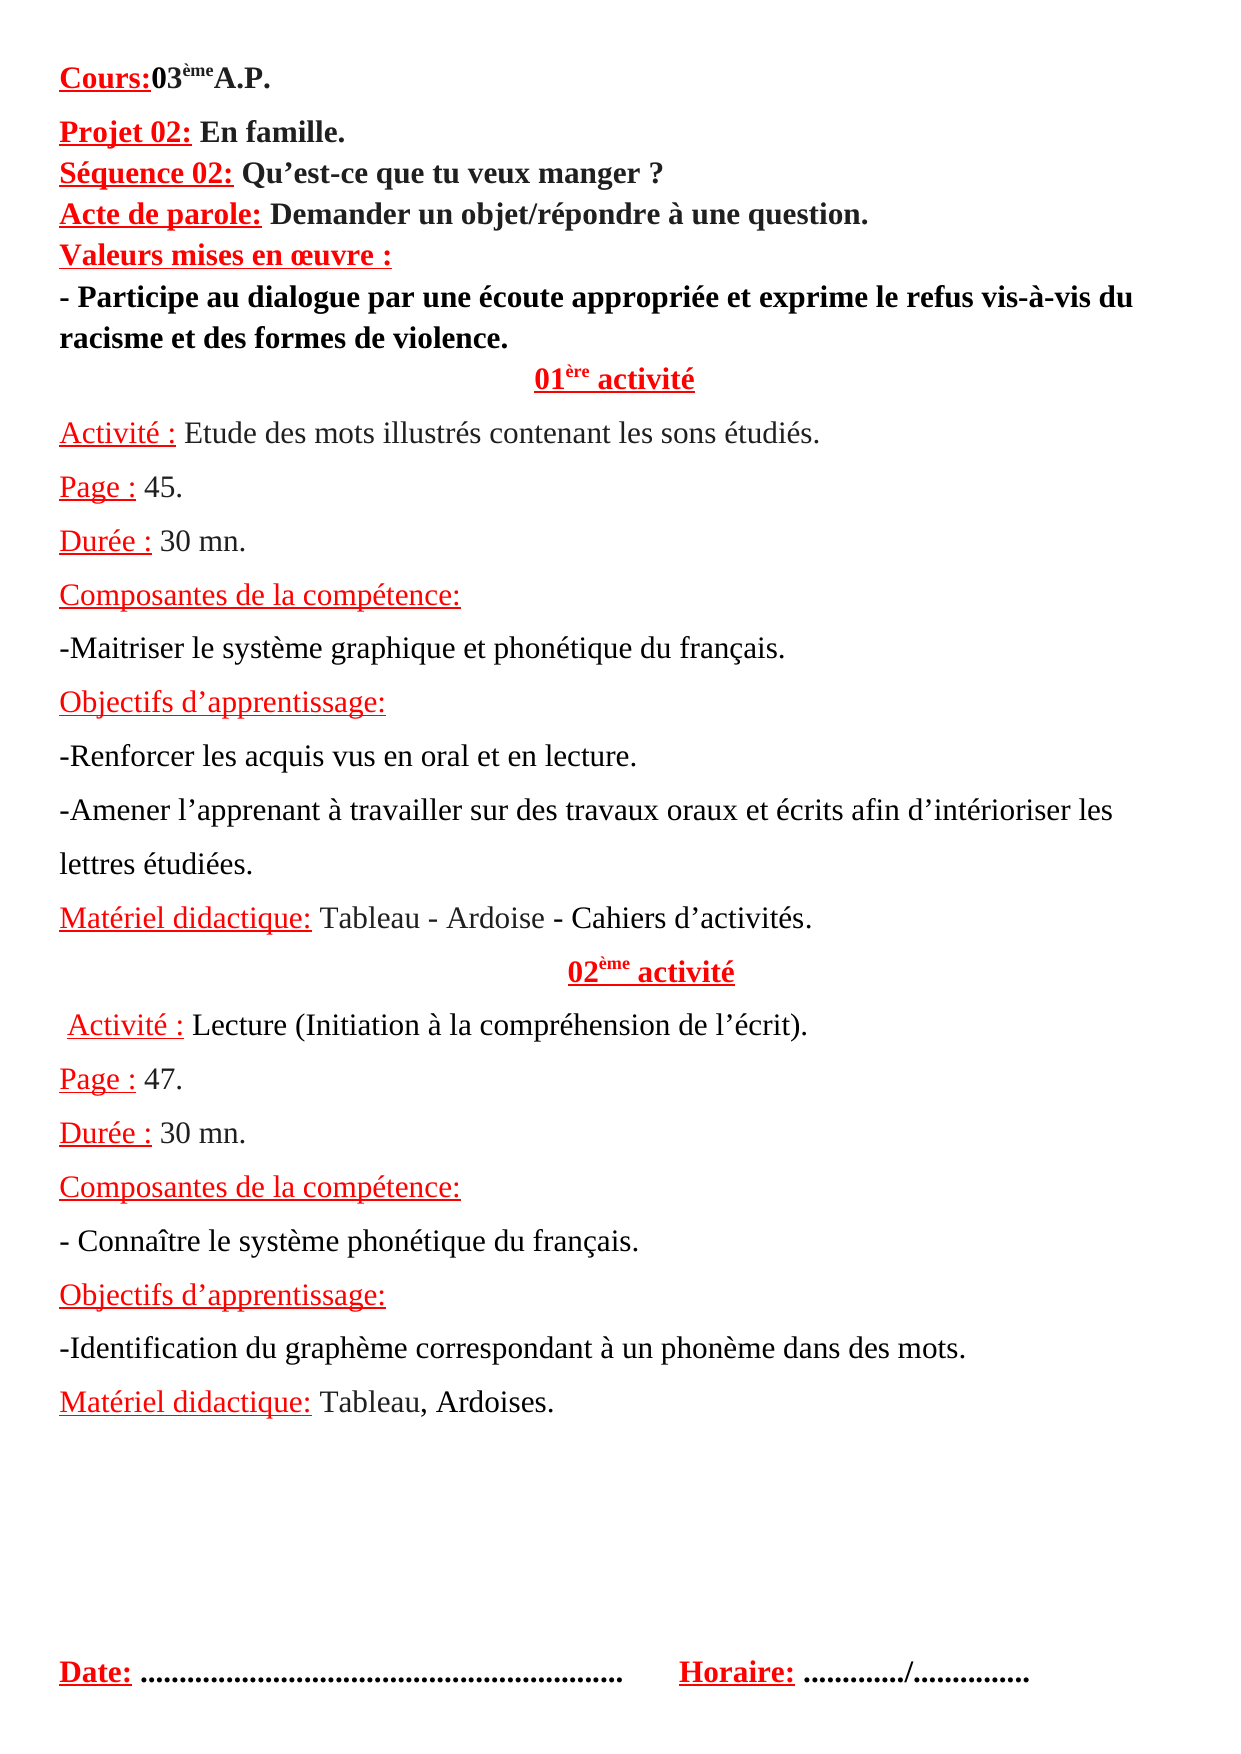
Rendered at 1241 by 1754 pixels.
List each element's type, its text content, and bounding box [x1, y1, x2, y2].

text Séquence 02: Qu’est-ce que tu veux manger ? [59, 154, 1181, 190]
text Projet 02: En famille. [59, 113, 1181, 149]
text Page : 47. [59, 1061, 1181, 1096]
text Activité : Lecture (Initiation à la compréhension de l’écrit). [59, 1007, 1181, 1043]
list 02ème activité [59, 953, 1169, 989]
text Date: .............................................................. Horaire: ............./............... [59, 1653, 1181, 1689]
text Objectifs d’apprentissage: [59, 683, 1181, 719]
list 01ère activité [59, 360, 1169, 396]
text Acte de parole: Demander un objet/répondre à une question. [59, 195, 1181, 231]
text Valeurs mises en œuvre : [59, 237, 1181, 273]
text Composantes de la compétence: [59, 576, 1181, 612]
text -Renforcer les acquis vus en oral et en lecture. [59, 737, 1181, 773]
text -Amener l’apprenant à travailler sur des travaux oraux et écrits afin d’intérioriser les lettres étudiées. [59, 791, 1181, 881]
text Durée : 30 mn. [59, 522, 1181, 558]
text Durée : 30 mn. [59, 1114, 1181, 1150]
text Page : 45. [59, 468, 1181, 504]
text - Participe au dialogue par une écoute appropriée et exprime le refus vis-à-vis du racisme et des formes de violence. [59, 278, 1181, 355]
text - Connaître le système phonétique du français. [59, 1222, 1181, 1258]
text Matériel didactique: Tableau - Ardoise - Cahiers d’activités. [59, 899, 1181, 935]
text Composantes de la compétence: [59, 1168, 1181, 1204]
text Matériel didactique: Tableau, Ardoises. [59, 1384, 1181, 1419]
text -Maitriser le système graphique et phonétique du français. [59, 630, 1181, 666]
text Cours:03èmeA.P. [59, 59, 1181, 95]
text Activité : Etude des mots illustrés contenant les sons étudiés. [59, 414, 1181, 450]
text -Identification du graphème correspondant à un phonème dans des mots. [59, 1330, 1181, 1366]
text Objectifs d’apprentissage: [59, 1276, 1181, 1312]
